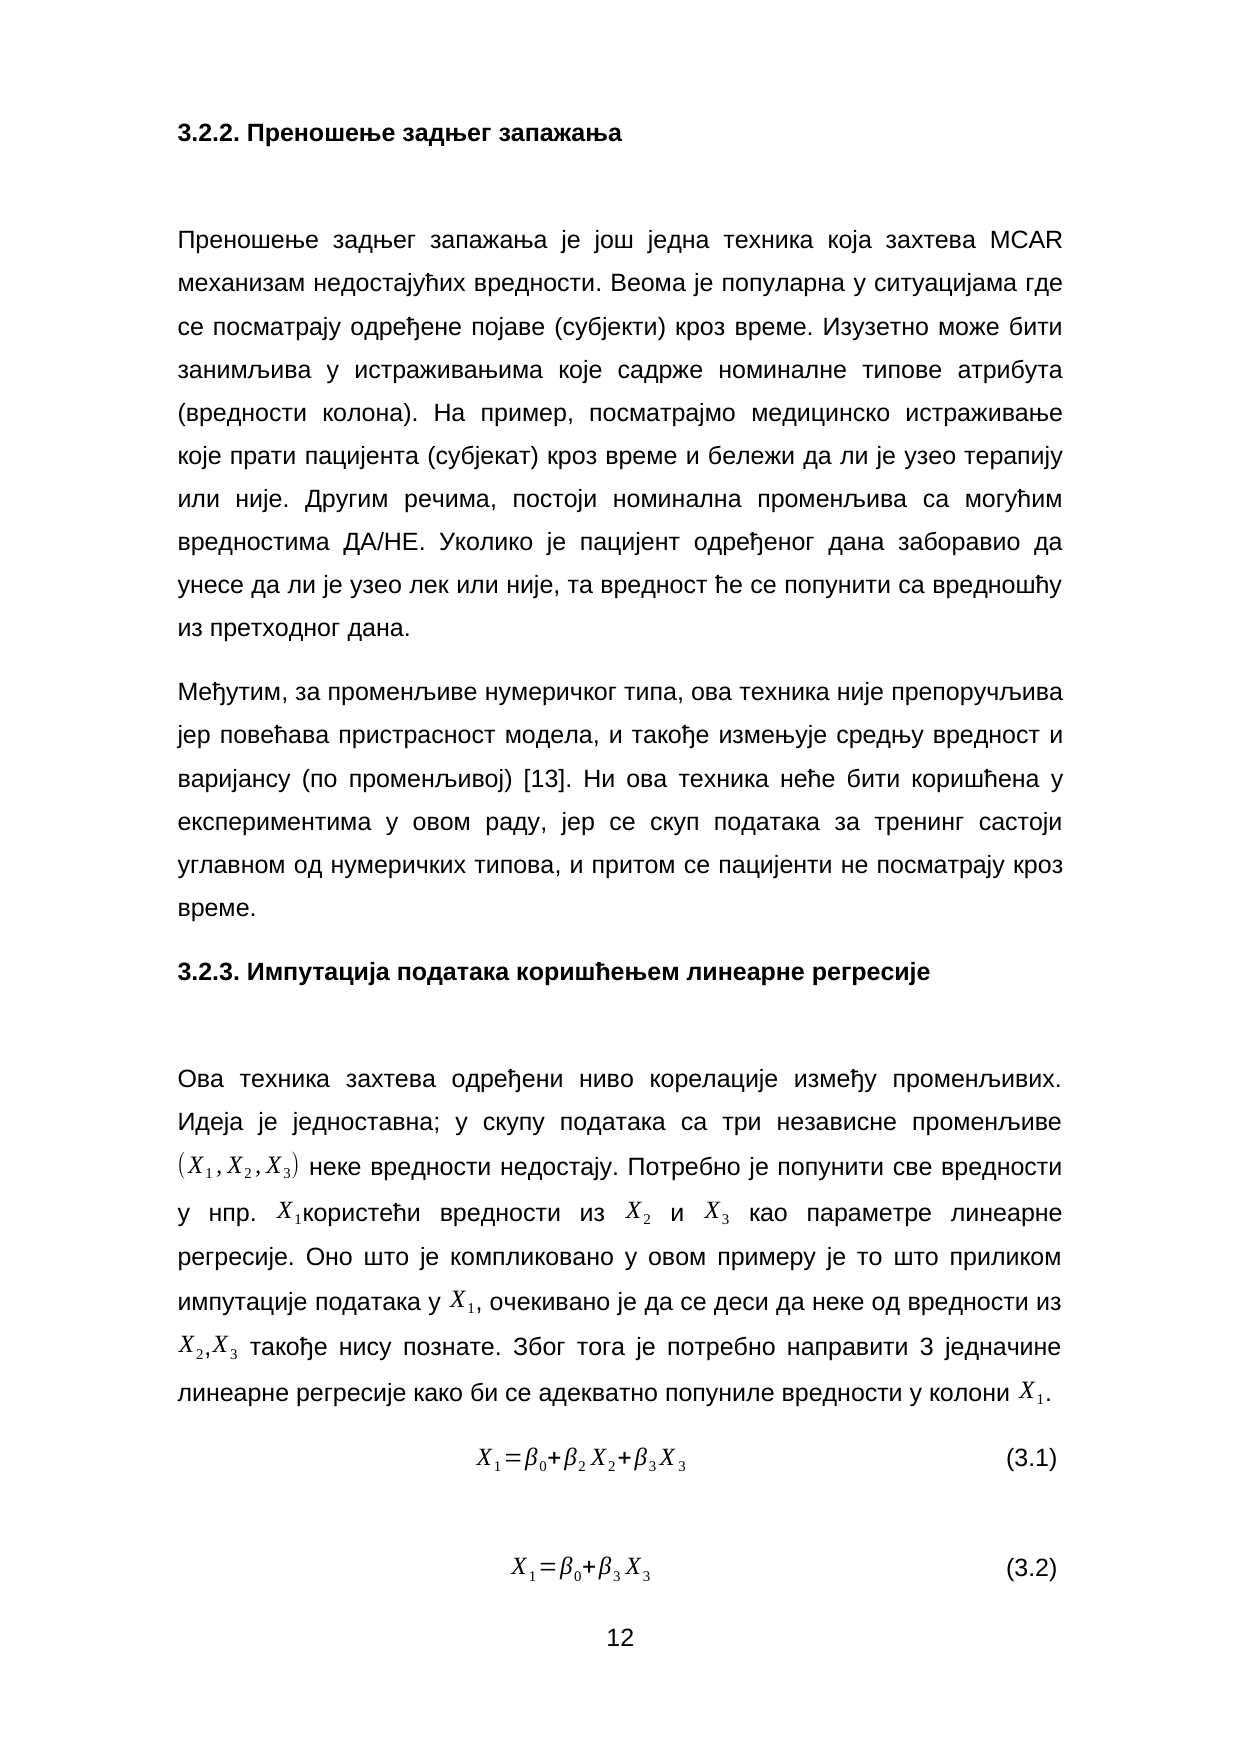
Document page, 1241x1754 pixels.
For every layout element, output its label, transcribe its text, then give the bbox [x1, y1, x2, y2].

text Ова техника захтева одређени ниво корелације између променљивих. Идеја је једноставна; у скупу података са три независне променљиве неке вредности недостају. Потребно је попунити све вредности у нпр. користећи вредности из и као параметре линеарне регресије. Оно што је компликовано у овом примеру је то што приликом импутације података у , очекивано је да се деси да неке од вредности из , такође нису познате. Због тога је потребно направити 3 једначине линеарне регресије како би се адекватно попуниле вредности у колони . [177, 1064, 1063, 1408]
subtitle 3.2.2. Преношење задњег запажања [177, 118, 1063, 147]
subtitle 3.2.3. Импутација података коришћењем линеарне регресије [177, 957, 1063, 986]
text Међутим, за променљиве нумеричког типа, ова техника није препоручљива јер повећава пристрасност модела, и такође измењује средњу вредност и варијансу (по променљивој) [13]. Ни ова техника неће бити коришћена у експериментима у овом раду, јер се скуп података за тренинг састоји углавном од нумеричких типова, и притом се пацијенти не посматрају кроз време. [177, 677, 1063, 922]
table_header (3.1) [995, 1444, 1074, 1489]
text Преношење задњег запажања је још једна техника која захтева MCAR механизам недостајућих вредности. Веома је популарна у ситуацијама где се посматрају одређене појаве (субјекти) кроз време. Изузетно може бити занимљива у истраживањима које садрже номиналне типове атрибута (вредности колона). На пример, посматрајмо медицинско истраживање које прати пацијента (субјекат) кроз време и бележи да ли је узео терапију или није. Другим речима, постоји номинална променљива са могућим вредностима ДА/НЕ. Уколико је пацијент одређеног дана заборавио да унесе да ли је узео лек или није, та вредност ће се попунити са вредношћу из претходног дана. [177, 225, 1063, 642]
table_header (3.2) [995, 1553, 1074, 1599]
table_header [166, 1444, 994, 1489]
table_header [166, 1553, 994, 1599]
